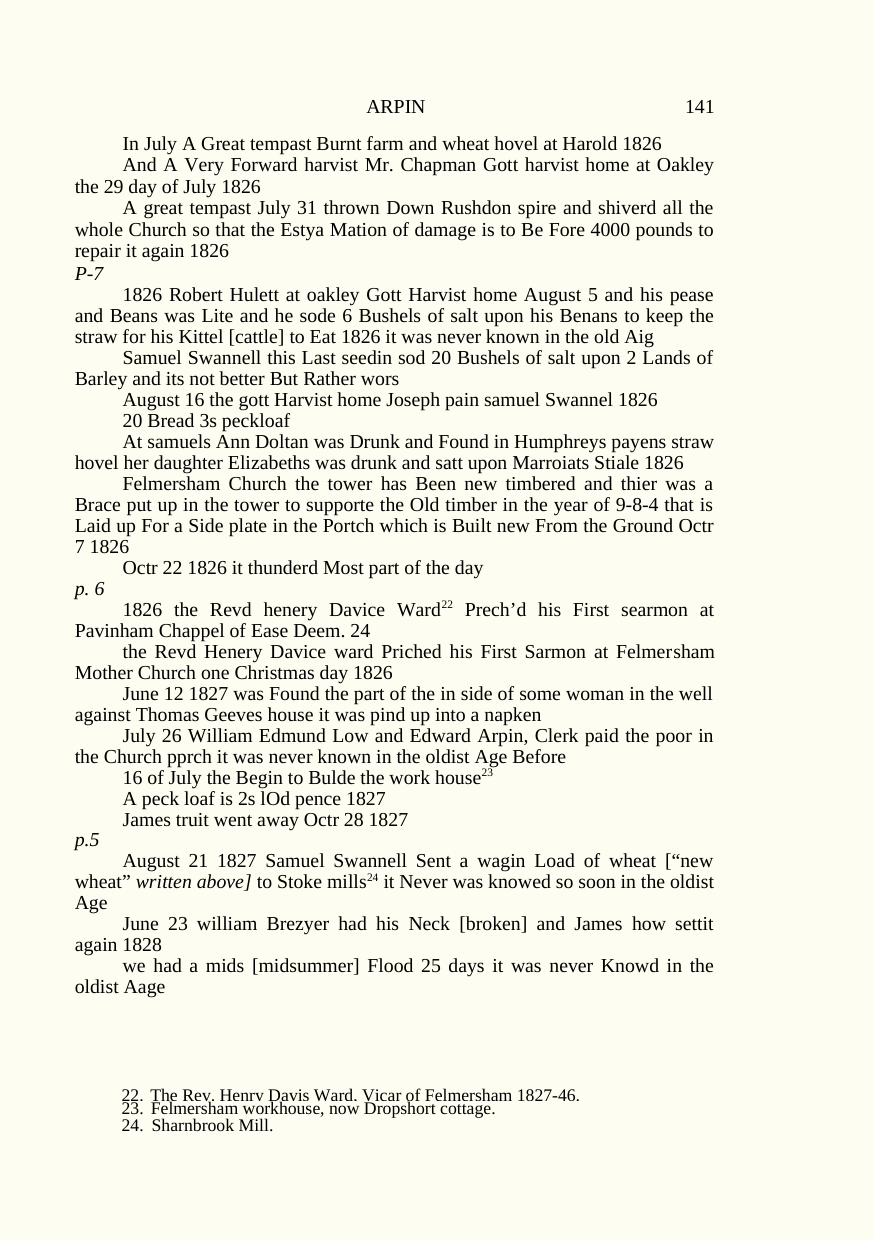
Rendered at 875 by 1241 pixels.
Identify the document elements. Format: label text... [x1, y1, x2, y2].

text 23. Felmersham workhouse, now Dropshort cottage. [78, 1102, 714, 1117]
text August 16 the gott Harvist home Joseph pain samuel Swannel 1826 [74, 390, 715, 411]
text P-7 [74, 262, 715, 285]
text Samuel Swannell this Last seedin sod 20 Bushels of salt upon 2 Lands of Barley and its not better But Rather wors [74, 348, 715, 390]
text we had a mids [midsummer] Flood 25 days it was never Knowd in the oldist Aage [74, 956, 715, 998]
text p. 6 [74, 578, 715, 599]
text June 12 1827 was Found the part of the in side of some woman in the well against Thomas Geeves house it was pind up into a napken [74, 683, 715, 725]
text July 26 William Edmund Low and Edward Arpin, Clerk paid the poor in the Church pprch it was never known in the oldist Age Before [74, 725, 715, 767]
text August 21 1827 Samuel Swannell Sent a wagin Load of wheat [“new wheat” written above] to Stoke mills24 it Never was knowed so soon in the oldist Age [74, 851, 715, 914]
text ARPIN 141 [78, 97, 714, 117]
text 1826 the Revd henery Davice Ward22 Prech’d his First searmon at Pavinham Chappel of Ease Deem. 24 [74, 599, 715, 641]
text A peck loaf is 2s lOd pence 1827 [74, 788, 715, 809]
text 22. The Rev. Henry Davis Ward, Vicar of Felmersham 1827-46. [78, 1085, 714, 1101]
text p.5 [74, 830, 715, 851]
text 1826 Robert Hulett at oakley Gott Harvist home August 5 and his pease and Beans was Lite and he sode 6 Bushels of salt upon his Benans to keep the straw for his Kittel [cattle] to Eat 1826 it was never known in the old Aig [74, 285, 715, 348]
text 20 Bread 3s peckloaf [74, 411, 715, 432]
text James truit went away Octr 28 1827 [74, 809, 715, 830]
text And A Very Forward harvist Mr. Chapman Gott harvist home at Oakley the 29 day of July 1826 [74, 155, 715, 198]
text At samuels Ann Doltan was Drunk and Found in Humphreys payens straw hovel her daughter Elizabeths was drunk and satt upon Marroiats Stiale 1826 [74, 432, 715, 473]
text 24. Sharnbrook Mill. [78, 1118, 714, 1134]
text 16 of July the Begin to Bulde the work house23 [74, 767, 715, 788]
text Octr 22 1826 it thunderd Most part of the day [74, 558, 715, 578]
text In July A Great tempast Burnt farm and wheat hovel at Harold 1826 [74, 133, 715, 155]
text the Revd Henery Davice ward Priched his First Sarmon at Felmersham Mother Church one Christmas day 1826 [74, 641, 715, 683]
text Felmersham Church the tower has Been new timbered and thier was a Brace put up in the tower to supporte the Old timber in the year of 9-8-4 that is Laid up For a Side plate in the Portch which is Built new From the Ground Octr 7 1826 [74, 473, 715, 558]
text A great tempast July 31 thrown Down Rushdon spire and shiverd all the whole Church so that the Estya Mation of damage is to Be Fore 4000 pounds to repair it again 1826 [74, 198, 715, 262]
text June 23 william Brezyer had his Neck [broken] and James how settit again 1828 [74, 914, 715, 956]
